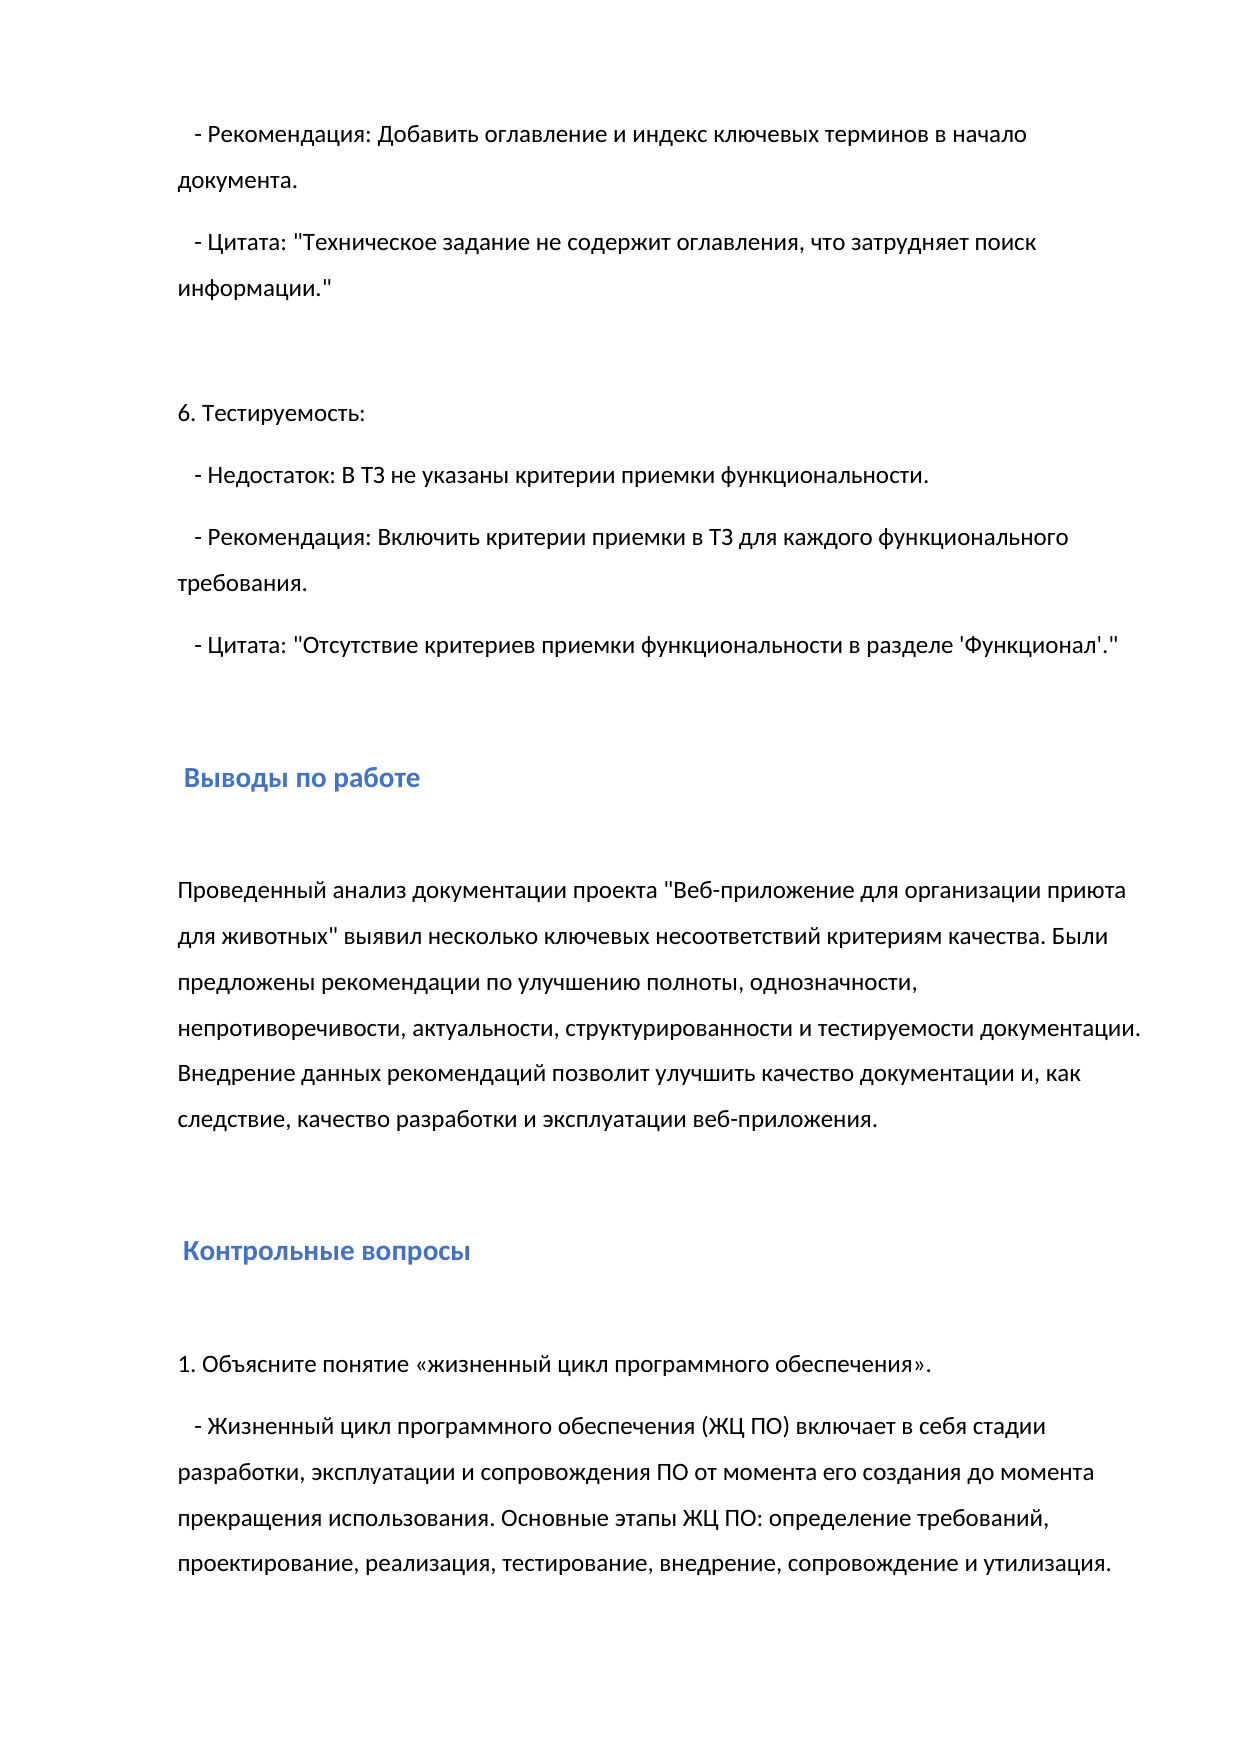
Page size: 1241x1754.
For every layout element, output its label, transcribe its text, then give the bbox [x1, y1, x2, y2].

text 1. Объясните понятие «жизненный цикл программного обеспечения». [177, 1348, 1152, 1378]
text Проведенный анализ документации проекта "Веб-приложение для организации приюта для животных" выявил несколько ключевых несоответствий критериям качества. Были предложены рекомендации по улучшению полноты, однозначности, непротиворечивости, актуальности, структурированности и тестируемости документации. Внедрение данных рекомендаций позволит улучшить качество документации и, как следствие, качество разработки и эксплуатации веб-приложения. [177, 874, 1152, 1134]
text - Рекомендация: Добавить оглавление и индекс ключевых терминов в начало документа. [177, 118, 1152, 194]
text - Цитата: "Отсутствие критериев приемки функциональности в разделе 'Функционал'." [177, 630, 1152, 660]
text - Жизненный цикл программного обеспечения (ЖЦ ПО) включает в себя стадии разработки, эксплуатации и сопровождения ПО от момента его создания до момента прекращения использования. Основные этапы ЖЦ ПО: определение требований, проектирование, реализация, тестирование, внедрение, сопровождение и утилизация. [177, 1410, 1152, 1578]
text - Недостаток: В ТЗ не указаны критерии приемки функциональности. [177, 459, 1152, 490]
text - Рекомендация: Включить критерии приемки в ТЗ для каждого функционального требования. [177, 522, 1152, 598]
text - Цитата: "Техническое задание не содержит оглавления, что затрудняет поиск информации." [177, 226, 1152, 302]
text 6. Тестируемость: [177, 397, 1152, 427]
subtitle Контрольные вопросы [177, 1232, 1152, 1268]
subtitle Выводы по работе [177, 759, 1152, 794]
